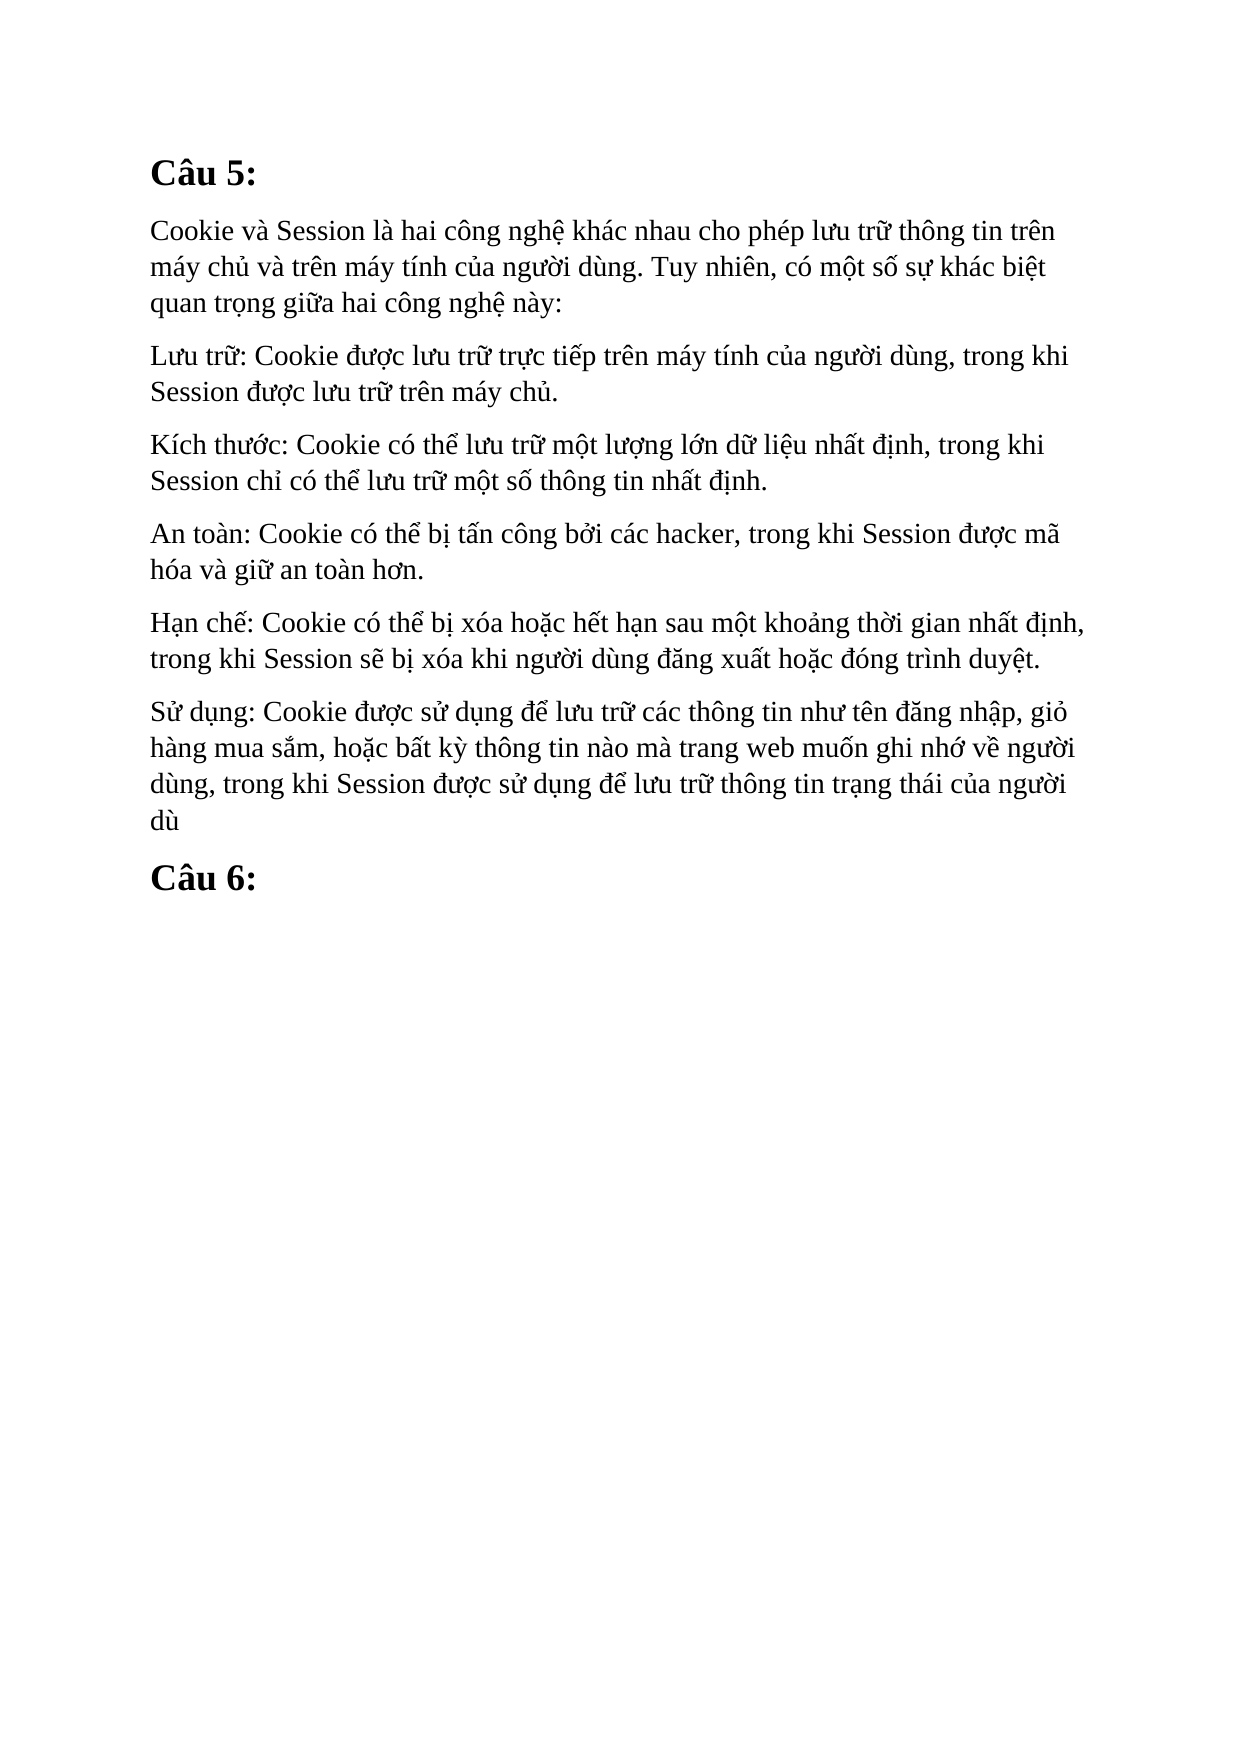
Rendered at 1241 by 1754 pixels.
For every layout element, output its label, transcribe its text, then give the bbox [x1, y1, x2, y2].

text Kích thước: Cookie có thể lưu trữ một lượng lớn dữ liệu nhất định, trong khi Session chỉ có thể lưu trữ một số thông tin nhất định. [150, 427, 1093, 497]
text Cookie và Session là hai công nghệ khác nhau cho phép lưu trữ thông tin trên máy chủ và trên máy tính của người dùng. Tuy nhiên, có một số sự khác biệt quan trọng giữa hai công nghệ này: [150, 213, 1093, 319]
text Sử dụng: Cookie được sử dụng để lưu trữ các thông tin như tên đăng nhập, giỏ hàng mua sắm, hoặc bất kỳ thông tin nào mà trang web muốn ghi nhớ về người dùng, trong khi Session được sử dụng để lưu trữ thông tin trạng thái của người dù [150, 694, 1093, 836]
text Hạn chế: Cookie có thể bị xóa hoặc hết hạn sau một khoảng thời gian nhất định, trong khi Session sẽ bị xóa khi người dùng đăng xuất hoặc đóng trình duyệt. [150, 605, 1093, 675]
text Lưu trữ: Cookie được lưu trữ trực tiếp trên máy tính của người dùng, trong khi Session được lưu trữ trên máy chủ. [150, 338, 1093, 408]
text Câu 6: [150, 855, 1093, 898]
text An toàn: Cookie có thể bị tấn công bởi các hacker, trong khi Session được mã hóa và giữ an toàn hơn. [150, 516, 1093, 586]
text Câu 5: [150, 150, 1093, 193]
